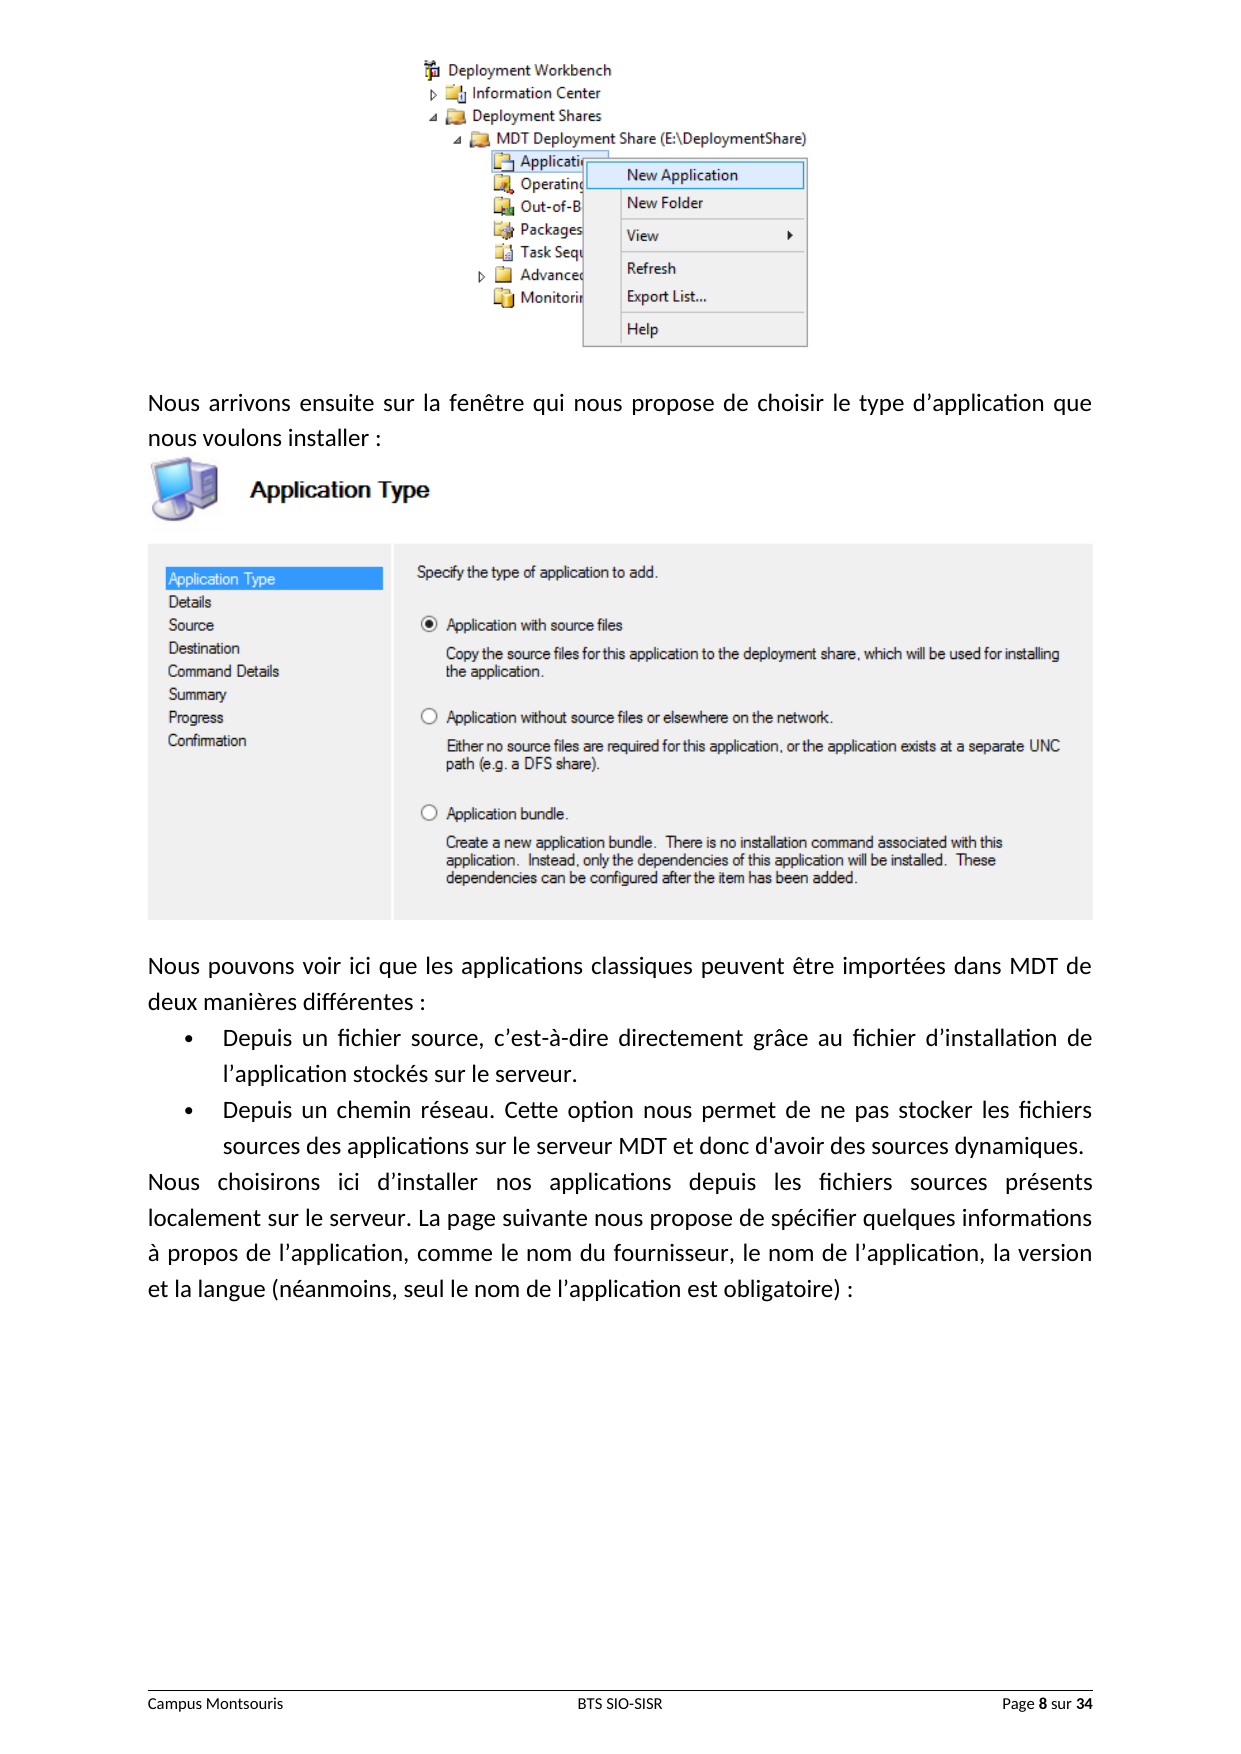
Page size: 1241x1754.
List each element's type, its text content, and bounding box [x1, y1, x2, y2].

list Depuis un fichier source, c’est-à-dire directement grâce au fichier d’installation de l’application stockés sur le serveur. [185, 1017, 1093, 1088]
picture [418, 59, 822, 356]
text Nous pouvons voir ici que les applications classiques peuvent être importées dans MDT de deux manières différentes : [148, 945, 1093, 1017]
list Depuis un chemin réseau. Cette option nous permet de ne pas stocker les fichiers sources des applications sur le serveur MDT et donc d'avoir des sources dynamiques. [185, 1088, 1093, 1160]
picture [147, 453, 1093, 920]
text Nous arrivons ensuite sur la fenêtre qui nous propose de choisir le type d’application que nous voulons installer : [148, 381, 1093, 453]
text Nous choisirons ici d’installer nos applications depuis les fichiers sources présents localement sur le serveur. La page suivante nous propose de spécifier quelques informations à propos de l’application, comme le nom du fournisseur, le nom de l’application, la version et la langue (néanmoins, seul le nom de l’application est obligatoire) : [148, 1160, 1093, 1304]
